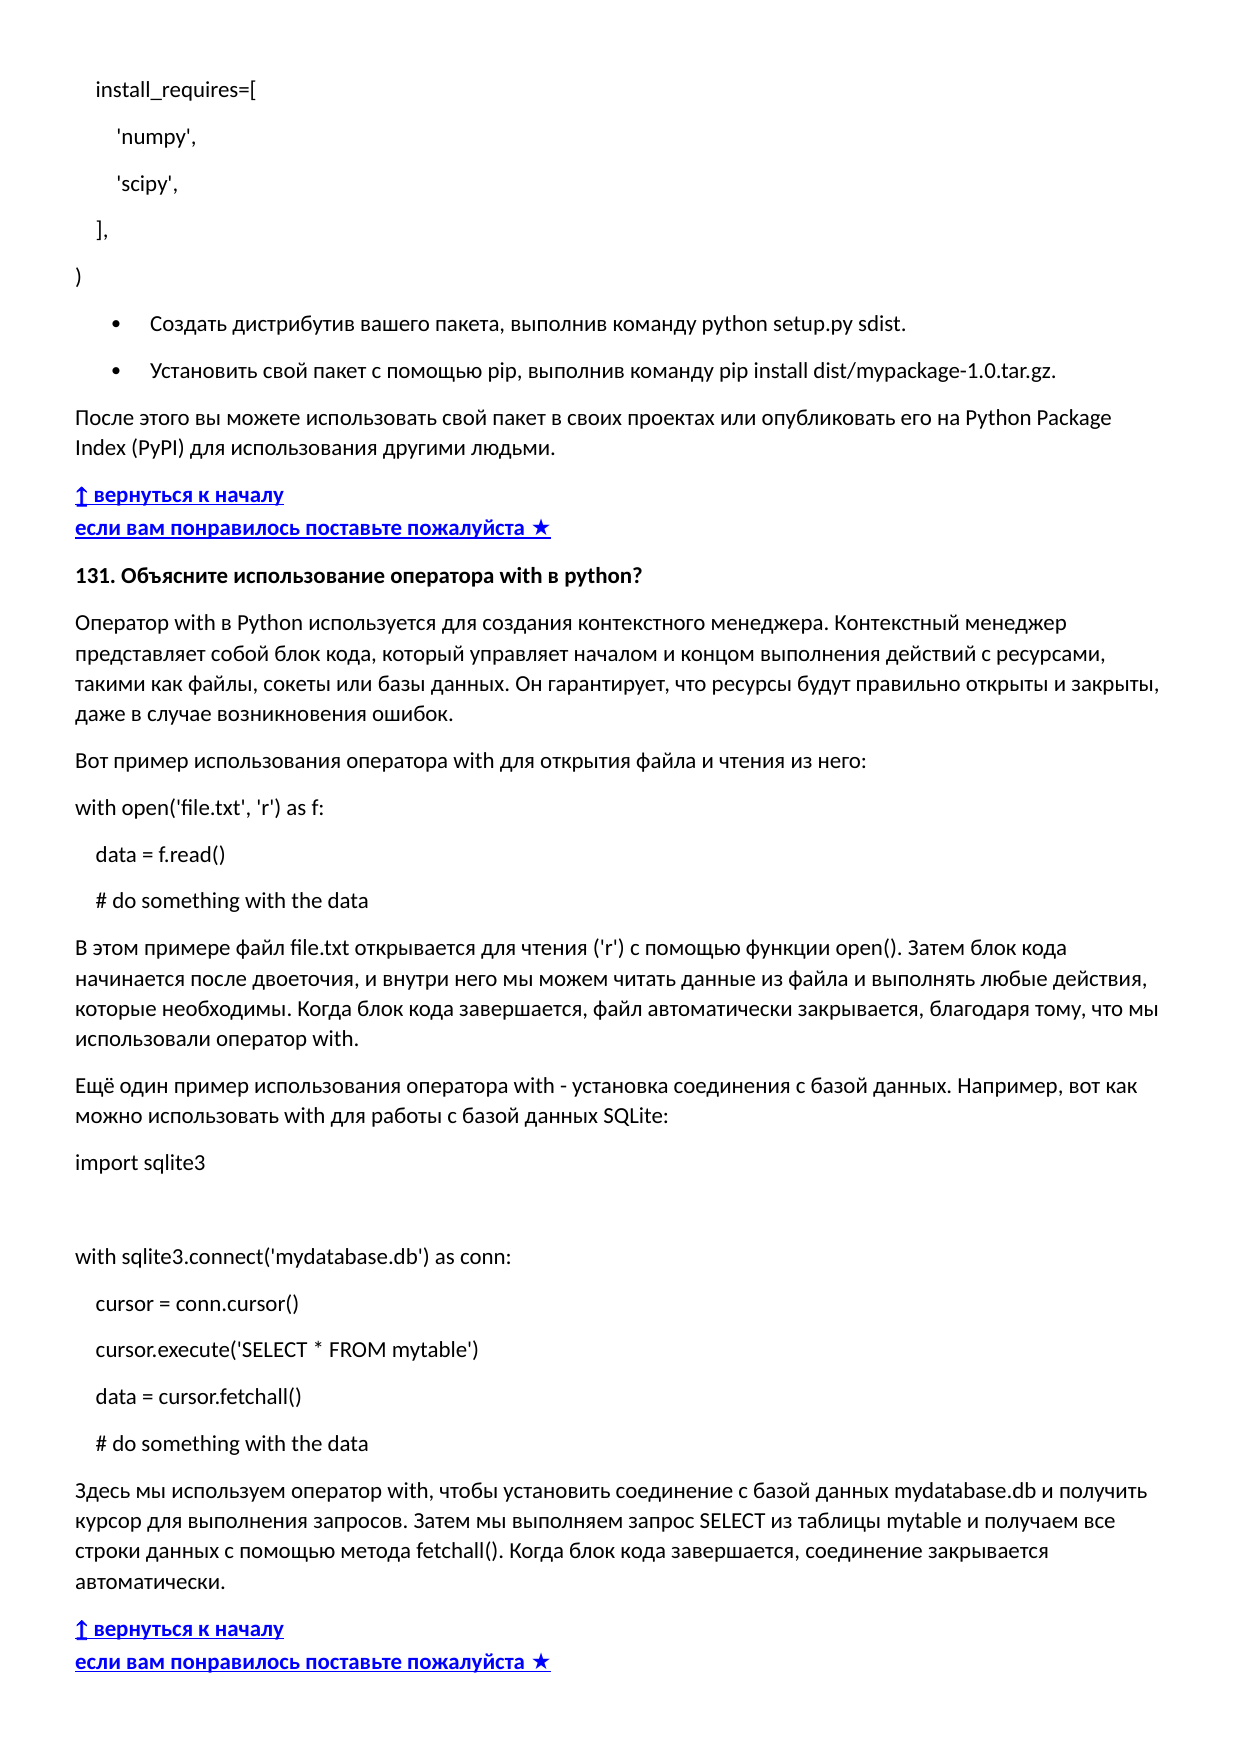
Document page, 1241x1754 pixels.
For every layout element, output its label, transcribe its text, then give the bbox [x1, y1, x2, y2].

text В этом примере файл file.txt открывается для чтения ('r') с помощью функции open(). Затем блок кода начинается после двоеточия, и внутри него мы можем читать данные из файла и выполнять любые действия, которые необходимы. Когда блок кода завершается, файл автоматически закрывается, благодаря тому, что мы использовали оператор with. [75, 933, 1165, 1052]
text ↥ вернуться к началу если вам понравилось поставьте пожалуйста ★ [75, 480, 1165, 542]
text # do something with the data [75, 887, 1165, 914]
list Создать дистрибутив вашего пакета, выполнив команду python setup.py sdist. [112, 309, 1165, 337]
text data = f.read() [75, 840, 1165, 868]
text ) [75, 262, 1165, 291]
text Вот пример использования оператора with для открытия файла и чтения из него: [75, 746, 1165, 774]
text install_requires=[ [75, 75, 1165, 103]
text cursor.execute('SELECT * FROM mytable') [75, 1336, 1165, 1363]
text 'numpy', [75, 122, 1165, 150]
text 131. Объясните использование оператора with в python? [75, 562, 1165, 589]
text ↥ вернуться к началу если вам понравилось поставьте пожалуйста ★ [75, 1614, 1165, 1676]
text Оператор with в Python используется для создания контекстного менеджера. Контекстный менеджер представляет собой блок кода, который управляет началом и концом выполнения действий с ресурсами, такими как файлы, сокеты или базы данных. Он гарантирует, что ресурсы будут правильно открыты и закрыты, даже в случае возникновения ошибок. [75, 608, 1165, 727]
text ], [75, 216, 1165, 244]
text with sqlite3.connect('mydatabase.db') as conn: [75, 1242, 1165, 1270]
text data = cursor.fetchall() [75, 1382, 1165, 1410]
text with open('file.txt', 'r') as f: [75, 793, 1165, 821]
text 'scipy', [75, 169, 1165, 197]
text После этого вы можете использовать свой пакет в своих проектах или опубликовать его на Python Package Index (PyPI) для использования другими людьми. [75, 403, 1165, 461]
text Ещё один пример использования оператора with - установка соединения с базой данных. Например, вот как можно использовать with для работы с базой данных SQLite: [75, 1071, 1165, 1129]
text Здесь мы используем оператор with, чтобы установить соединение с базой данных mydatabase.db и получить курсор для выполнения запросов. Затем мы выполняем запрос SELECT из таблицы mytable и получаем все строки данных с помощью метода fetchall(). Когда блок кода завершается, соединение закрывается автоматически. [75, 1476, 1165, 1595]
text import sqlite3 [75, 1148, 1165, 1176]
list Установить свой пакет с помощью pip, выполнив команду pip install dist/mypackage-1.0.tar.gz. [112, 356, 1165, 384]
text # do something with the data [75, 1429, 1165, 1457]
text cursor = conn.cursor() [75, 1289, 1165, 1317]
